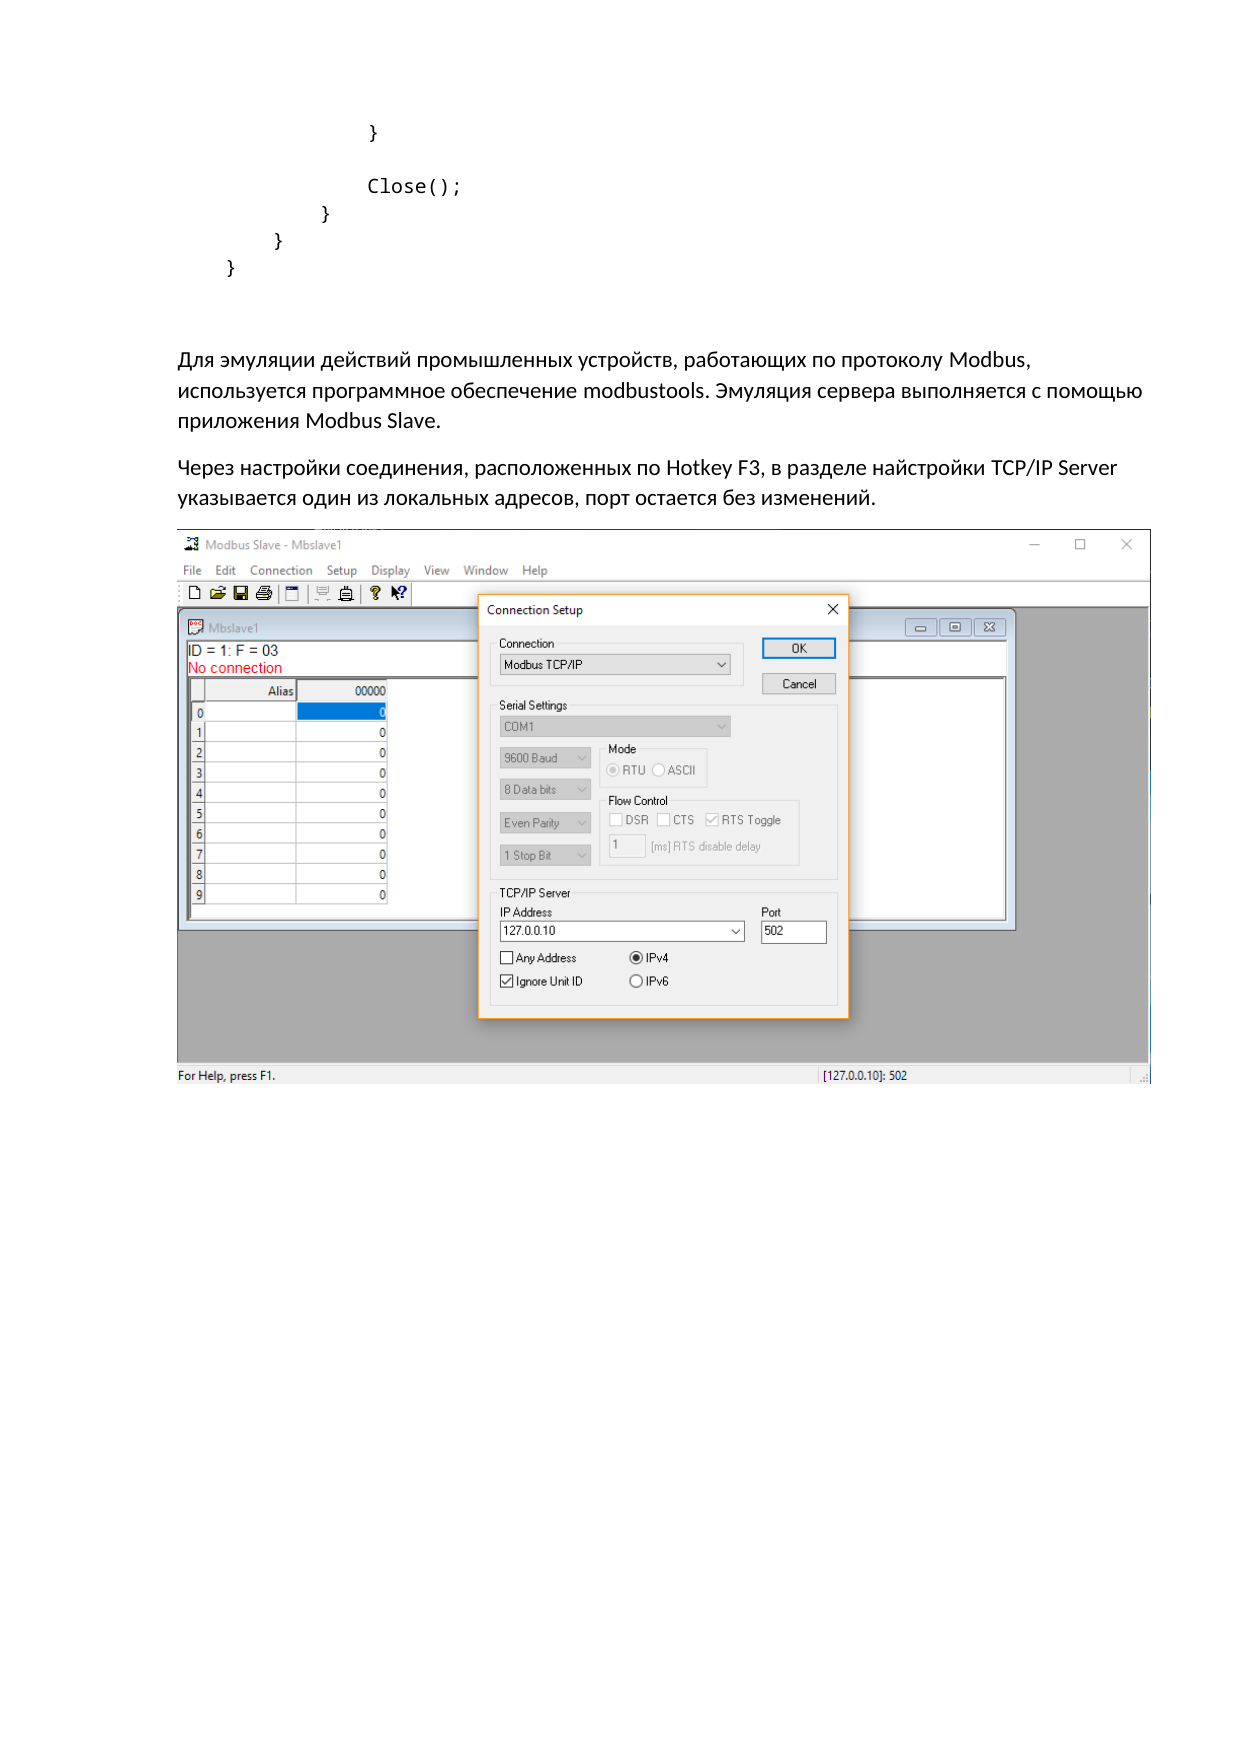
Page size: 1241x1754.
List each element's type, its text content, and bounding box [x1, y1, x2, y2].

text } [177, 199, 1152, 226]
picture [177, 529, 1151, 1084]
text Для эмуляции действий промышленных устройств, работающих по протоколу Modbus, используется программное обеспечение modbustools. Эмуляция сервера выполняется с помощью приложения Modbus Slave. [177, 346, 1152, 434]
text Close(); [177, 172, 1152, 199]
text } [177, 253, 1152, 280]
text } [177, 226, 1152, 253]
text } [177, 118, 1152, 145]
text Через настройки соединения, расположенных по Hotkey F3, в разделе найстройки TCP/IP Server указывается один из локальных адресов, порт остается без изменений. [177, 453, 1152, 511]
